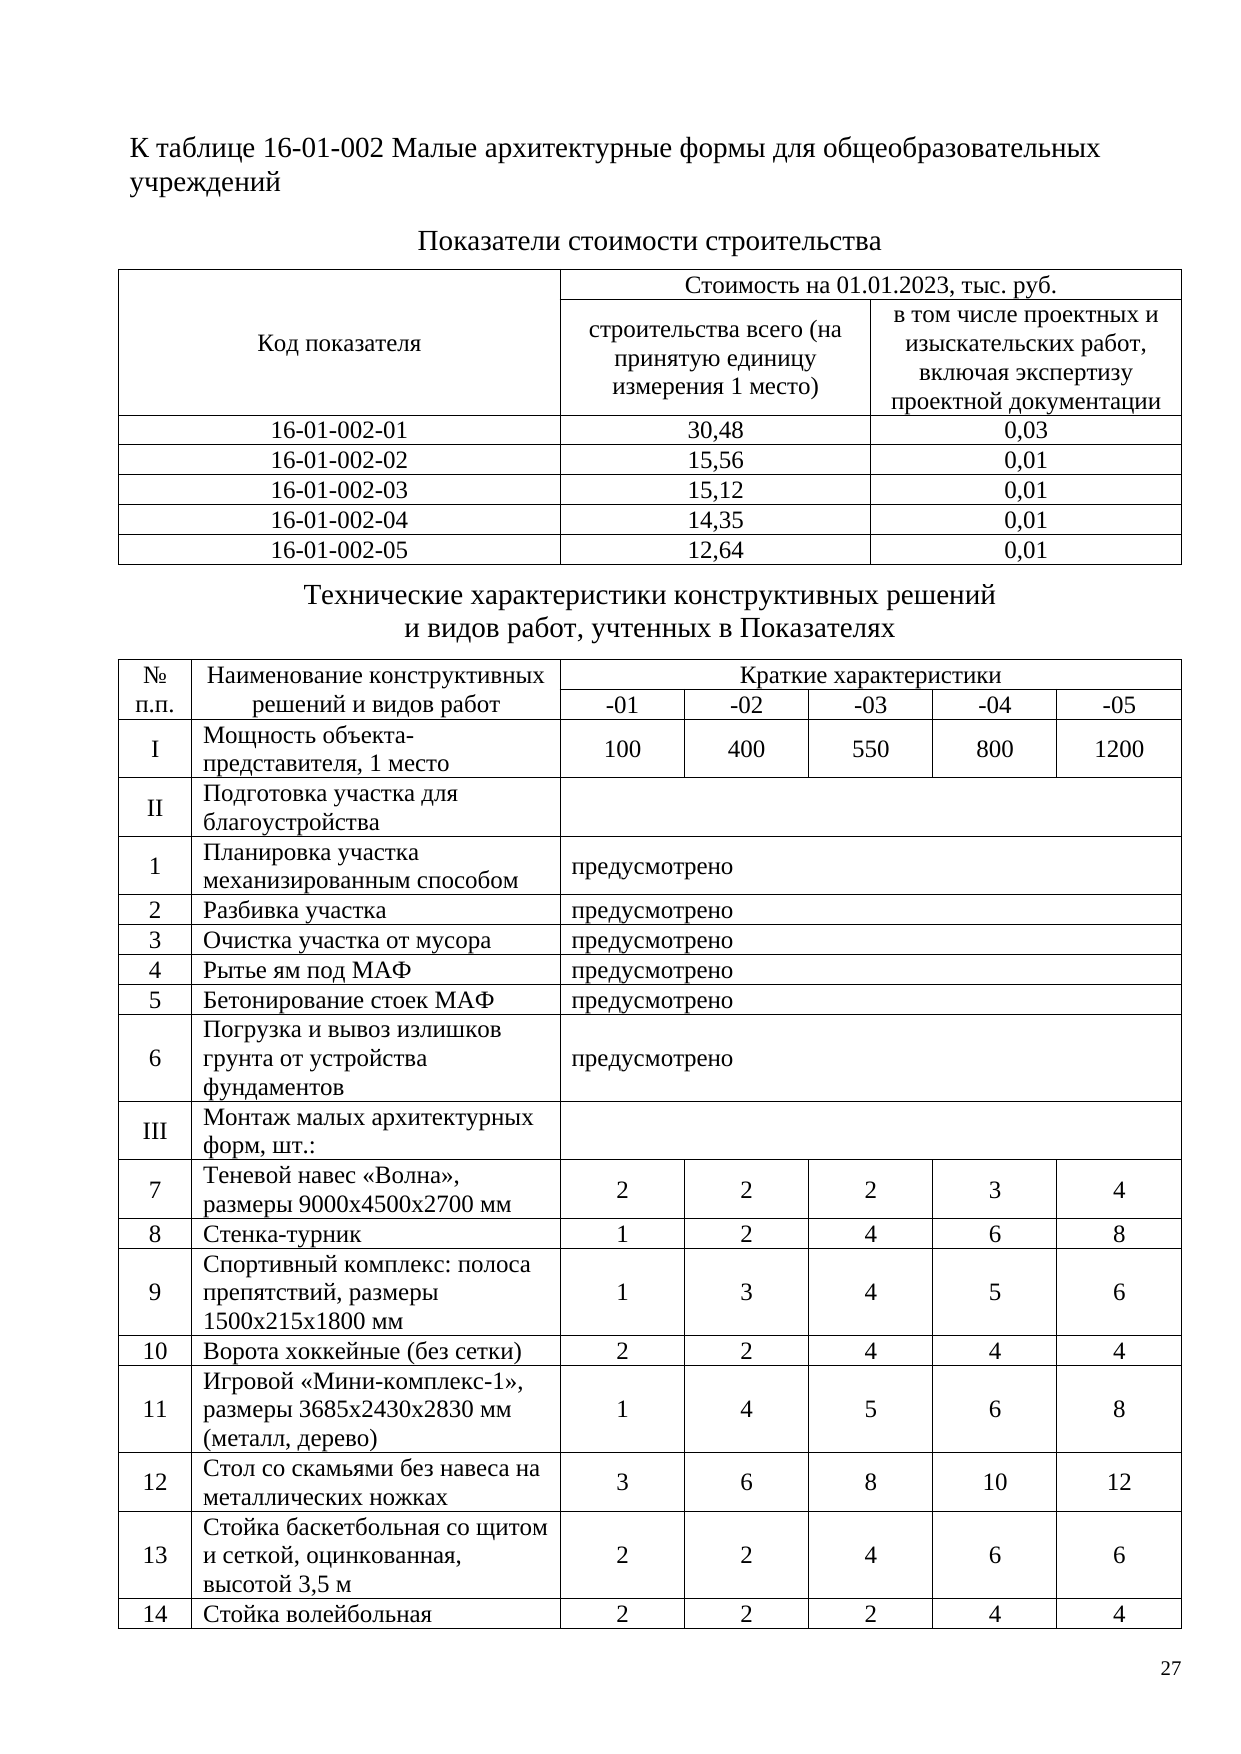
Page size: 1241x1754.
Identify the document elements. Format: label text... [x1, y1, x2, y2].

table_cell Стенка-турник [192, 1219, 560, 1248]
table_cell предусмотрено [561, 985, 1181, 1013]
table_cell 6 [933, 1366, 1056, 1452]
table_cell 2 [561, 1599, 684, 1628]
table_cell Подготовка участка для благоустройства [192, 778, 560, 836]
table_cell 30,48 [561, 416, 870, 444]
table_cell предусмотрено [561, 837, 1181, 894]
table_cell 16-01-002-03 [119, 475, 560, 504]
table_cell 6 [119, 1015, 191, 1101]
table_cell 0,01 [871, 505, 1181, 534]
table_cell 0,01 [871, 445, 1181, 474]
table_cell 3 [119, 925, 191, 954]
table_cell 0,03 [871, 416, 1181, 444]
table_cell 1 [119, 837, 191, 894]
table_cell предусмотрено [561, 895, 1181, 924]
table_cell 6 [933, 1512, 1056, 1598]
table_cell 6 [933, 1219, 1056, 1248]
table_cell -05 [1057, 690, 1181, 719]
table_cell 16-01-002-05 [119, 535, 560, 563]
table_cell 11 [119, 1366, 191, 1452]
table_cell 800 [933, 720, 1056, 777]
table_cell 2 [809, 1599, 932, 1628]
table_cell 2 [685, 1599, 808, 1628]
table_cell 3 [933, 1160, 1056, 1218]
table_cell 2 [685, 1512, 808, 1598]
table_cell -04 [933, 690, 1056, 719]
table_cell 1200 [1057, 720, 1181, 777]
table_cell Код показателя [119, 270, 560, 414]
table_cell -01 [561, 690, 684, 719]
table_header Краткие характеристики [561, 660, 1181, 689]
table_cell 4 [809, 1219, 932, 1248]
table_cell 13 [119, 1512, 191, 1598]
table_cell 4 [1057, 1160, 1181, 1218]
table_cell Стоимость на 01.01.2023, тыс. руб. [561, 270, 1181, 298]
table_cell 3 [685, 1249, 808, 1335]
table_cell I [119, 720, 191, 777]
table_header № п.п. [119, 660, 191, 719]
table_cell 400 [685, 720, 808, 777]
table_cell 550 [809, 720, 932, 777]
table_cell 2 [685, 1160, 808, 1218]
table_cell 1 [561, 1219, 684, 1248]
table_cell 5 [809, 1366, 932, 1452]
table_cell III [119, 1102, 191, 1159]
table_cell 3 [561, 1453, 684, 1511]
table_cell 4 [809, 1336, 932, 1365]
table_cell 4 [933, 1599, 1056, 1628]
table_cell в том числе проектных и изыскательских работ, включая экспертизу проектной документации [871, 300, 1181, 414]
table_cell 2 [561, 1336, 684, 1365]
table_cell [561, 1102, 1181, 1159]
table_cell 2 [561, 1160, 684, 1218]
table_cell 10 [119, 1336, 191, 1365]
table_cell 1 [561, 1249, 684, 1335]
table_cell Погрузка и вывоз излишков грунта от устройства фундаментов [192, 1015, 560, 1101]
table_cell 5 [119, 985, 191, 1013]
table_cell Ворота хоккейные (без сетки) [192, 1336, 560, 1365]
table_cell 2 [685, 1219, 808, 1248]
table_cell предусмотрено [561, 925, 1181, 954]
table_cell Мощность объекта-представителя, 1 место [192, 720, 560, 777]
table_cell 0,01 [871, 475, 1181, 504]
table_cell 6 [685, 1453, 808, 1511]
table_cell 14,35 [561, 505, 870, 534]
table_cell 9 [119, 1249, 191, 1335]
table_cell 8 [1057, 1366, 1181, 1452]
table_cell 16-01-002-01 [119, 416, 560, 444]
table_cell 12 [1057, 1453, 1181, 1511]
table_cell 15,12 [561, 475, 870, 504]
table_cell 4 [809, 1249, 932, 1335]
table_cell Монтаж малых архитектурных форм, шт.: [192, 1102, 560, 1159]
table_cell Показатели стоимости строительства [118, 210, 1181, 269]
table_cell Разбивка участка [192, 895, 560, 924]
table_cell II [119, 778, 191, 836]
table_cell предусмотрено [561, 1015, 1181, 1101]
table_cell Игровой «Мини-комплекс-1», размеры 3685х2430х2830 мм (металл, дерево) [192, 1366, 560, 1452]
table_cell 1 [561, 1366, 684, 1452]
table_cell 4 [685, 1366, 808, 1452]
table_cell 10 [933, 1453, 1056, 1511]
table_cell Рытье ям под МАФ [192, 955, 560, 984]
table_header К таблице 16-01-002 Малые архитектурные формы для общеобразовательных учреждений [118, 118, 1181, 210]
table_cell 0,01 [871, 535, 1181, 563]
table_cell 4 [1057, 1336, 1181, 1365]
table_cell 100 [561, 720, 684, 777]
table_cell предусмотрено [561, 955, 1181, 984]
table_cell 12,64 [561, 535, 870, 563]
table_cell 4 [1057, 1599, 1181, 1628]
table_cell Стойка волейбольная [192, 1599, 560, 1628]
table_cell Бетонирование стоек МАФ [192, 985, 560, 1013]
table_cell -03 [809, 690, 932, 719]
table_cell 6 [1057, 1512, 1181, 1598]
table_header Наименование конструктивных решений и видов работ [192, 660, 560, 719]
table_cell 2 [685, 1336, 808, 1365]
table_cell Стойка баскетбольная со щитом и сеткой, оцинкованная, высотой 3,5 м [192, 1512, 560, 1598]
table_cell 16-01-002-02 [119, 445, 560, 474]
table_cell 15,56 [561, 445, 870, 474]
table_cell Спортивный комплекс: полоса препятствий, размеры 1500х215х1800 мм [192, 1249, 560, 1335]
table_cell [561, 778, 1181, 836]
table_cell 8 [809, 1453, 932, 1511]
table_cell 14 [119, 1599, 191, 1628]
table_cell -02 [685, 690, 808, 719]
table_cell 6 [1057, 1249, 1181, 1335]
table_cell Стол со скамьями без навеса на металлических ножках [192, 1453, 560, 1511]
table_cell 4 [809, 1512, 932, 1598]
table_cell 8 [119, 1219, 191, 1248]
table_cell 2 [119, 895, 191, 924]
table_cell 16-01-002-04 [119, 505, 560, 534]
table_cell Планировка участка механизированным способом [192, 837, 560, 894]
table_cell Технические характеристики конструктивных решений и видов работ, учтенных в Показателях [118, 565, 1181, 657]
table_cell 8 [1057, 1219, 1181, 1248]
table_cell 12 [119, 1453, 191, 1511]
table_cell Теневой навес «Волна», размеры 9000х4500х2700 мм [192, 1160, 560, 1218]
table_cell 4 [119, 955, 191, 984]
table_cell 7 [119, 1160, 191, 1218]
table_cell 2 [561, 1512, 684, 1598]
table_cell 4 [933, 1336, 1056, 1365]
table_cell Очистка участка от мусора [192, 925, 560, 954]
table_cell 2 [809, 1160, 932, 1218]
table_cell 5 [933, 1249, 1056, 1335]
table_cell строительства всего (на принятую единицу измерения 1 место) [561, 300, 870, 414]
